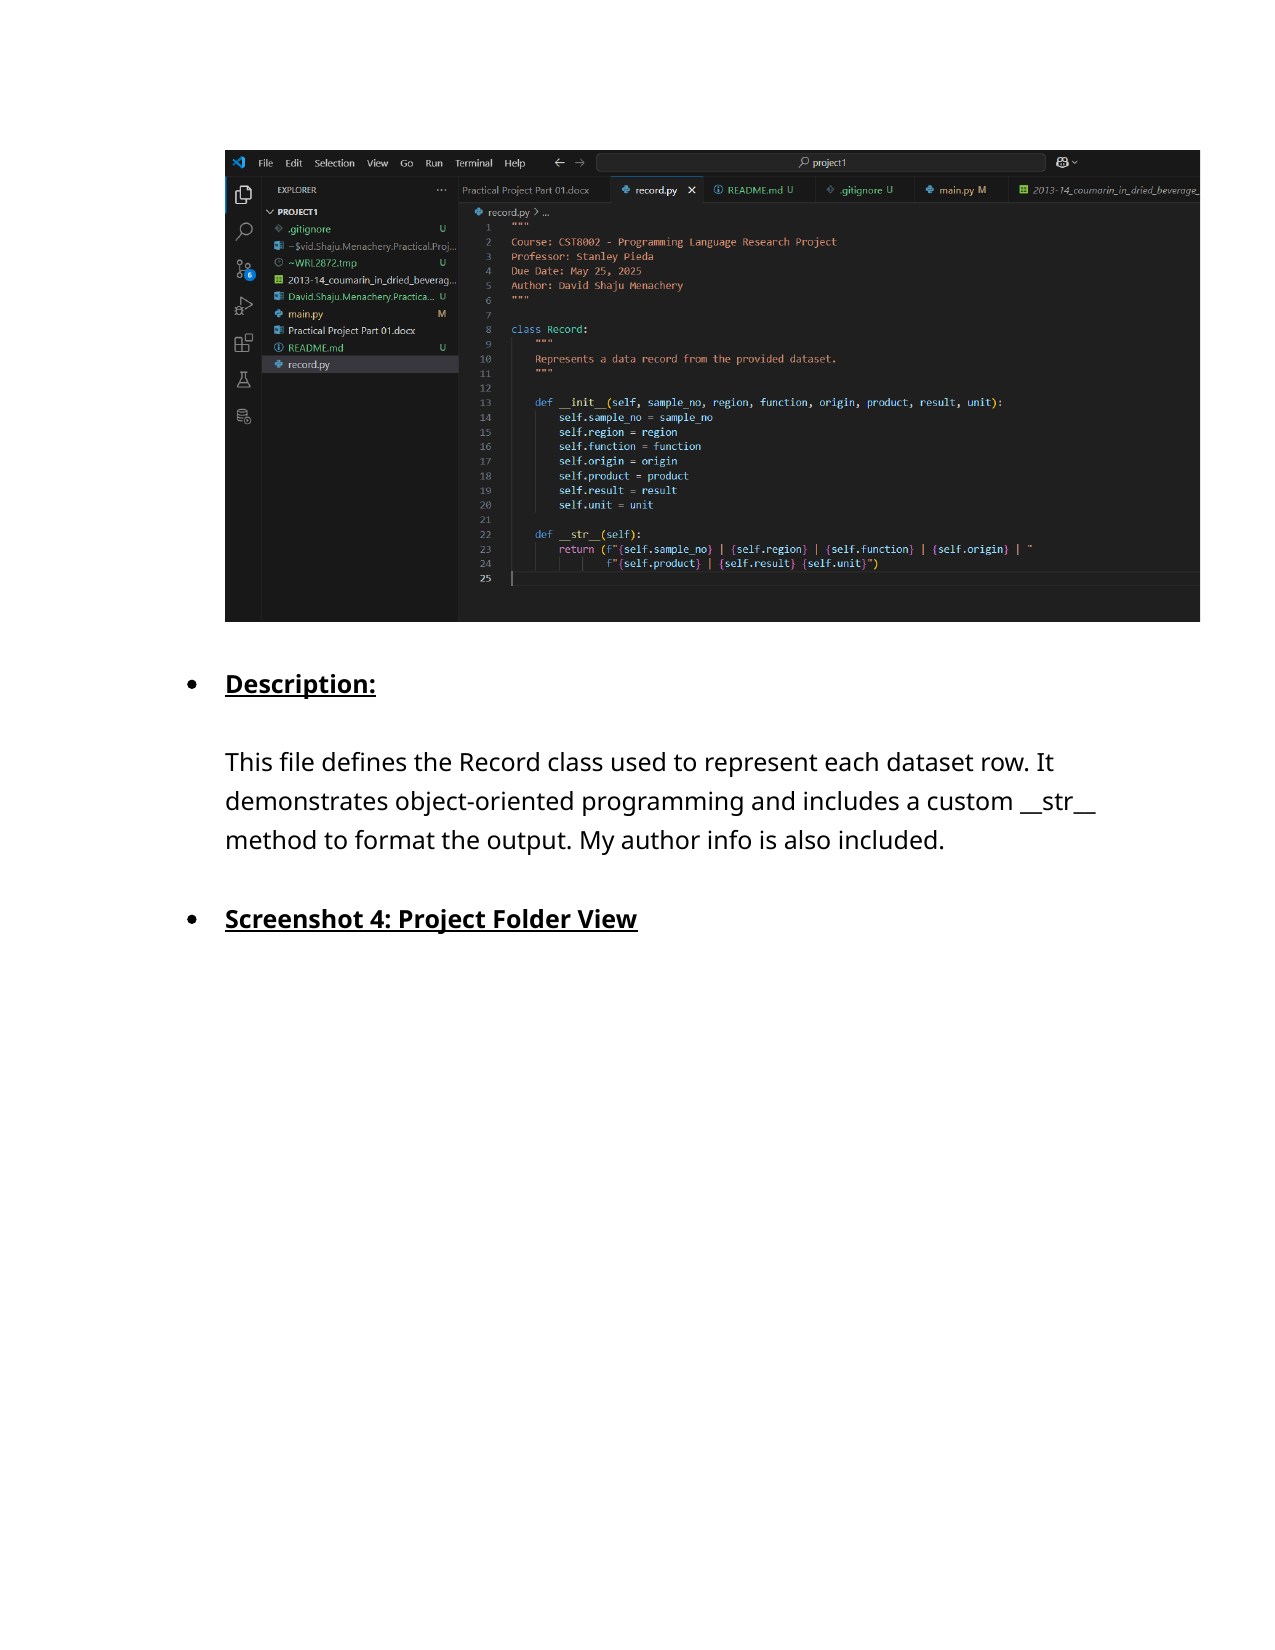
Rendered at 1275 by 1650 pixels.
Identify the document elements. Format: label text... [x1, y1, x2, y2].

list Screenshot 4: Project Folder View [187, 901, 1125, 935]
list Description: [187, 666, 1125, 700]
list This file defines the Record class used to represent each dataset row. It demonstrates object-oriented programming and includes a custom __str__ method to format the output. My author info is also included. [225, 745, 1125, 857]
picture [225, 150, 1200, 622]
